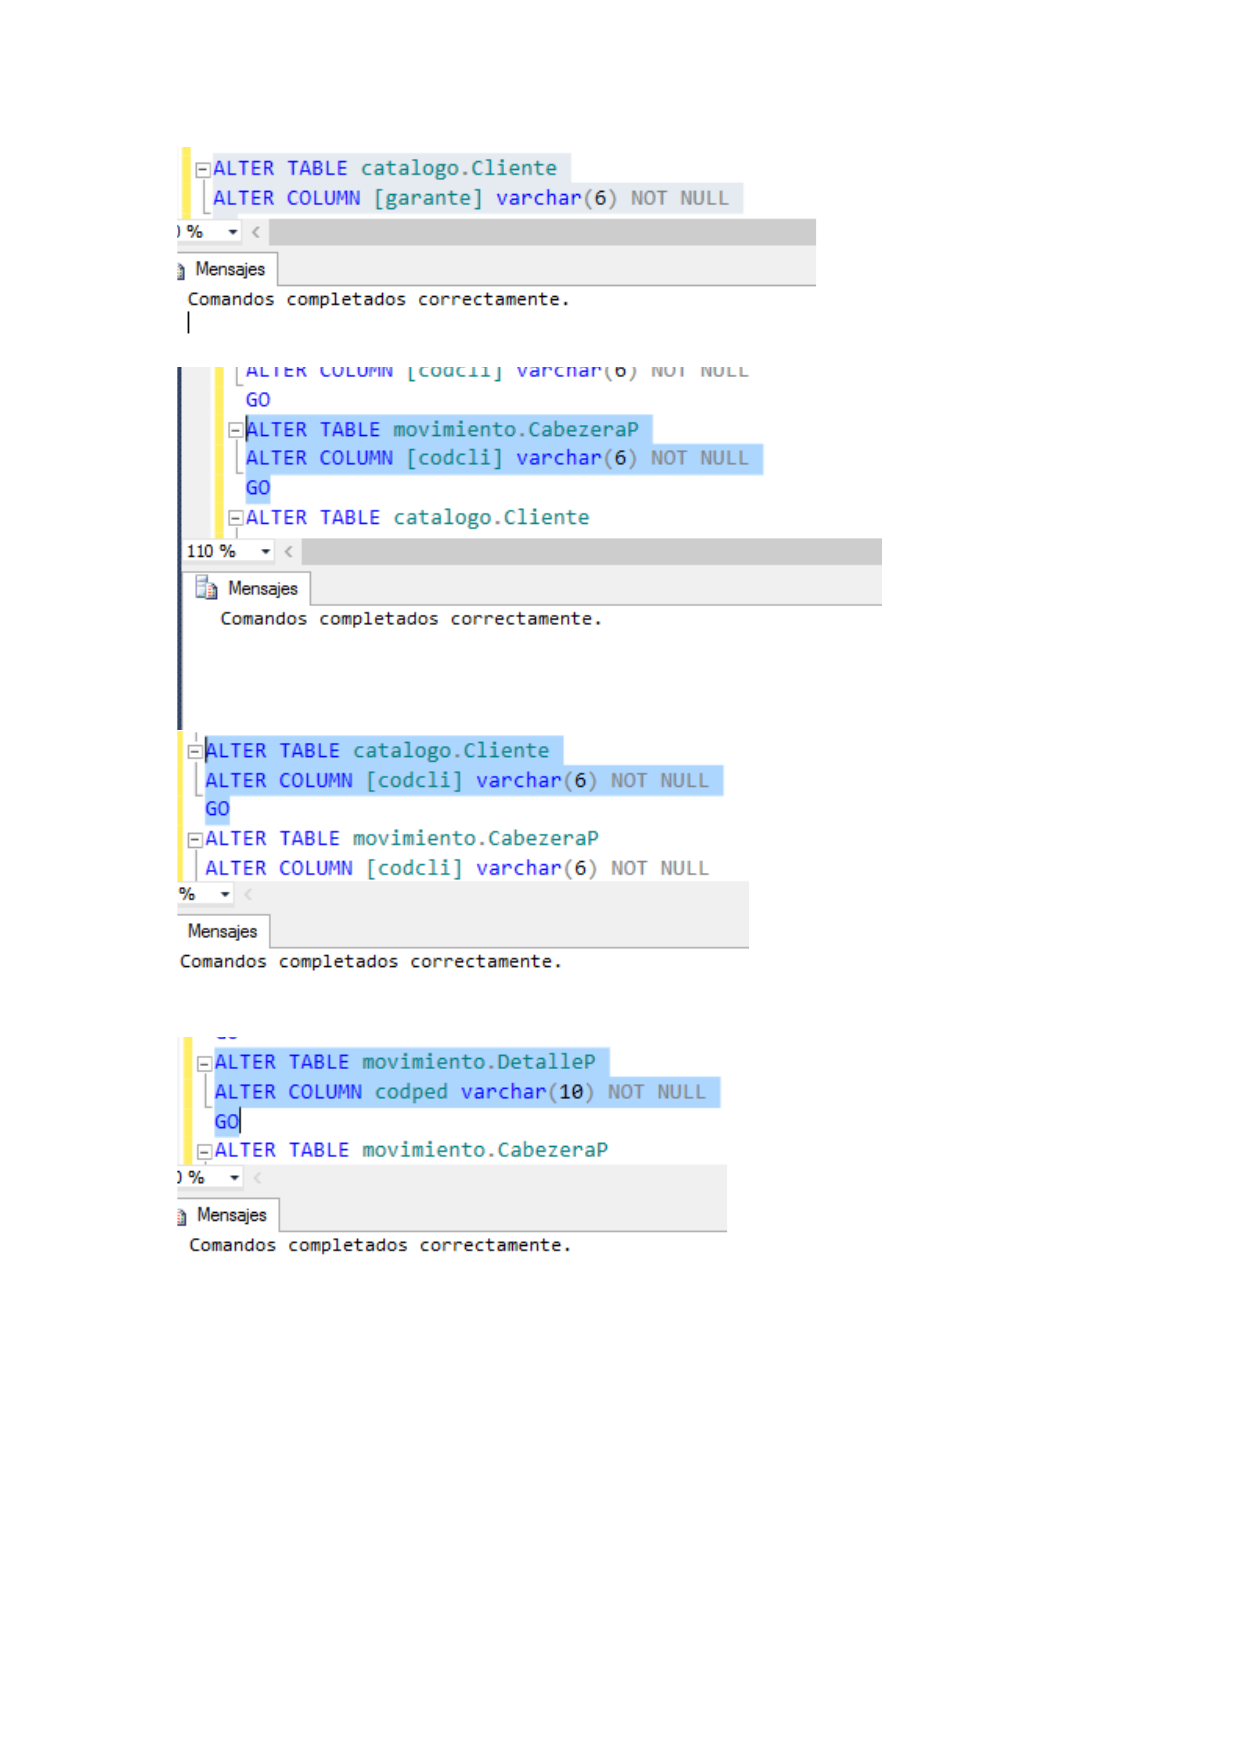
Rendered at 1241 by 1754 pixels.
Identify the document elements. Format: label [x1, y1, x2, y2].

picture [177, 731, 749, 1035]
picture [177, 367, 882, 730]
picture [177, 1037, 728, 1311]
picture [177, 147, 817, 365]
